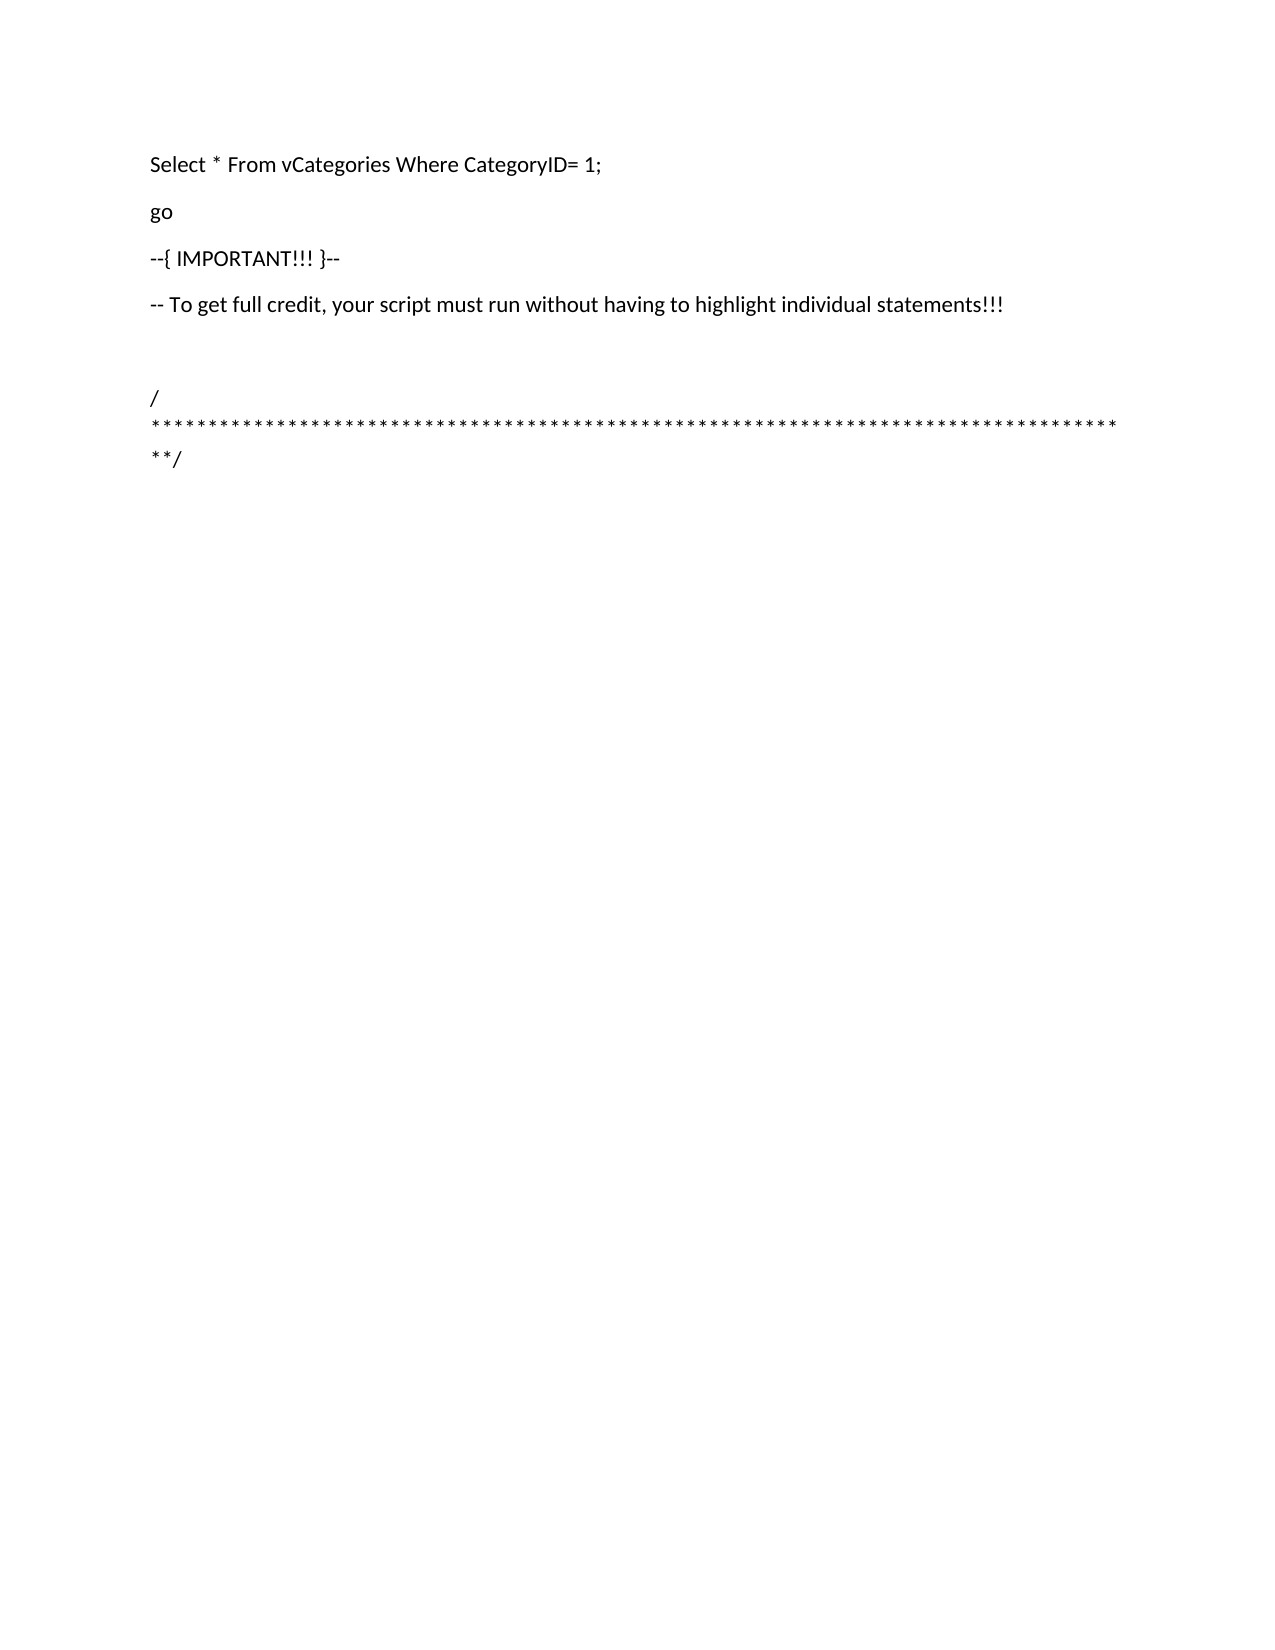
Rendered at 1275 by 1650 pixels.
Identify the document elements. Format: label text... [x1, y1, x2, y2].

text --{ IMPORTANT!!! }-- [150, 244, 1125, 272]
text /***************************************************************************************/ [150, 384, 1125, 473]
text Select * From vCategories Where CategoryID= 1; [150, 150, 1125, 178]
text go [150, 197, 1125, 225]
text -- To get full credit, your script must run without having to highlight individual statements!!! [150, 291, 1125, 319]
